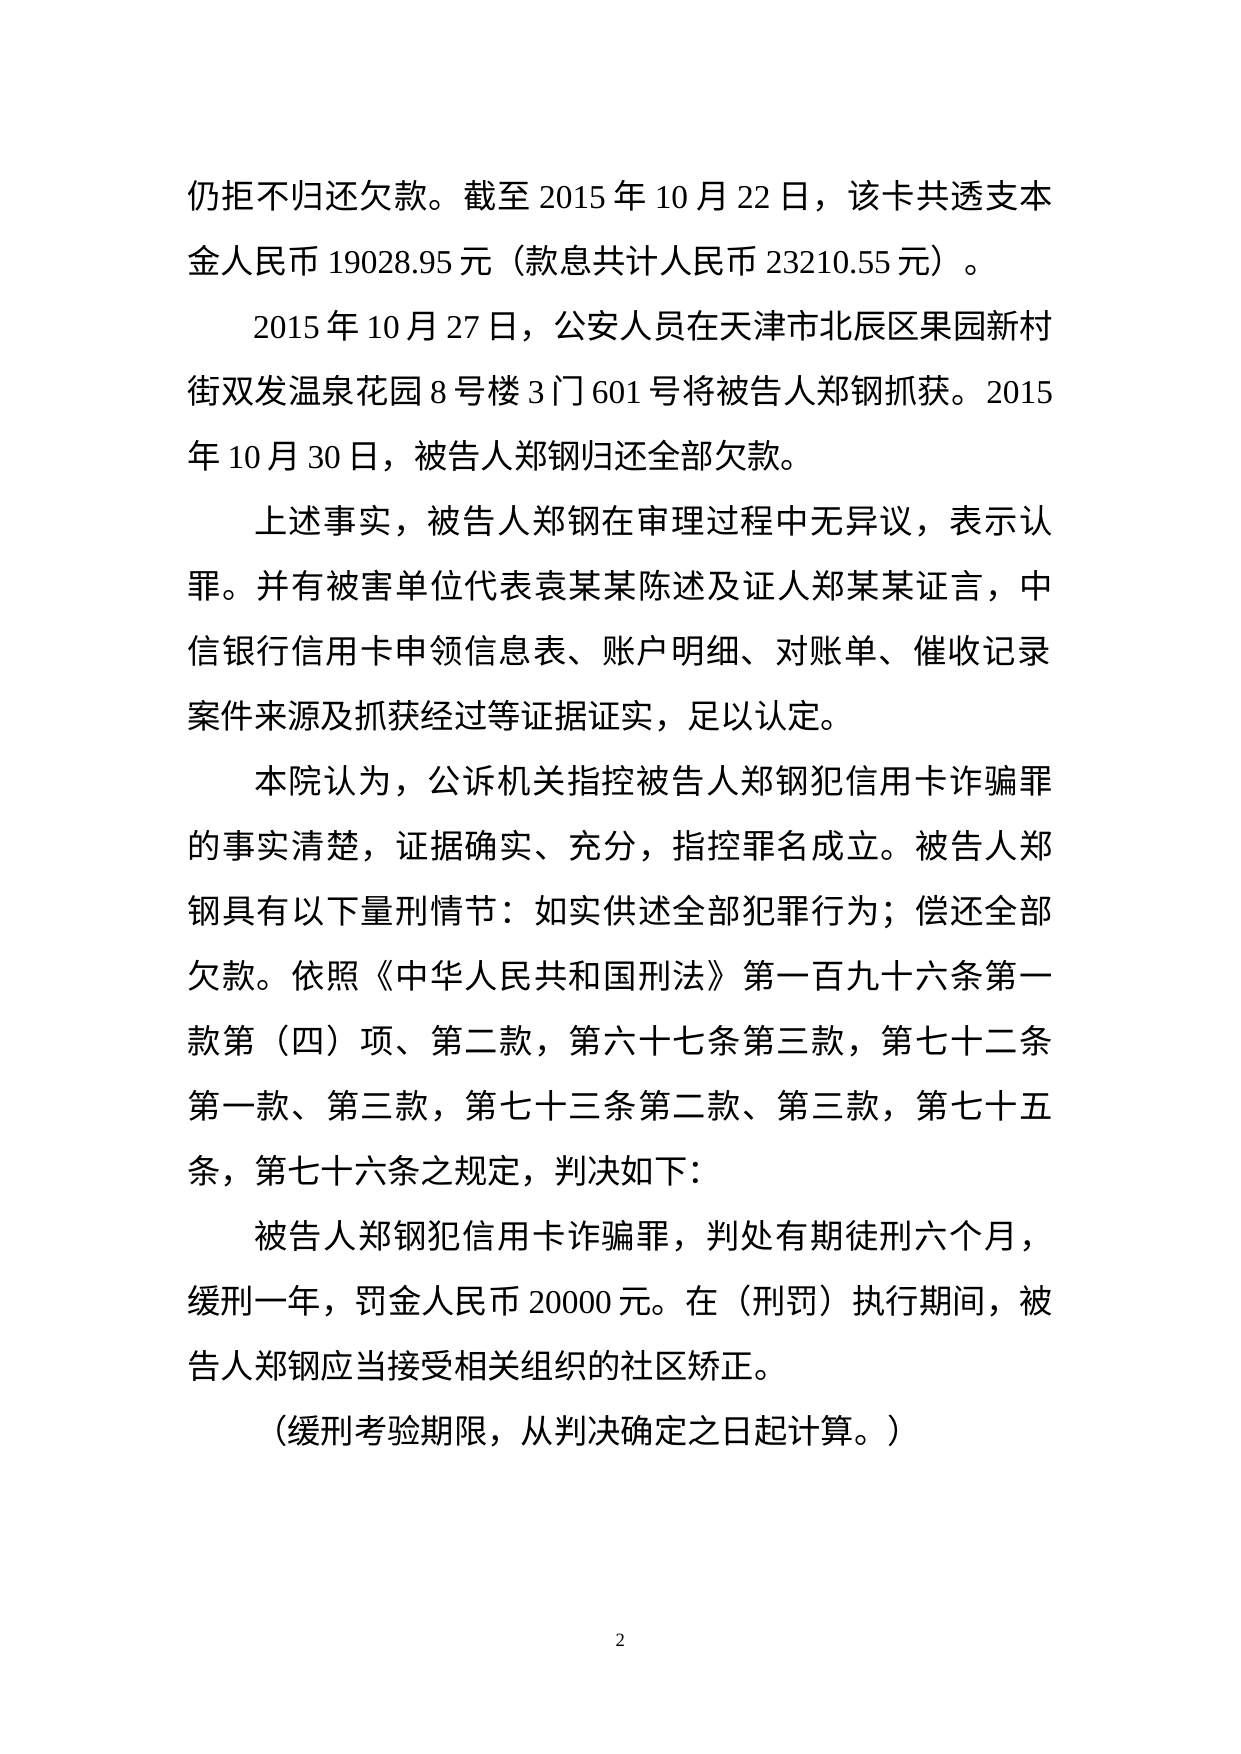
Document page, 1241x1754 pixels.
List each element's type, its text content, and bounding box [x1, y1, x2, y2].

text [187, 162, 1053, 292]
text 上述事实，被告人郑钢在审理过程中无异议，表示认罪。并有被害单位代表袁某某陈述及证人郑某某证言，中信银行信用卡申领信息表、账户明细、对账单、催收记录，案件来源及抓获经过等证据证实，足以认定。 [187, 487, 1053, 747]
text 被告人郑钢犯信用卡诈骗罪，判处有期徒刑六个月，缓刑一年，罚金人民币20000元。在（刑罚）执行期间，被告人郑钢应当接受相关组织的社区矫正。 [187, 1202, 1053, 1397]
text （缓刑考验期限，从判决确定之日起计算。） [187, 1397, 1053, 1462]
text 本院认为，公诉机关指控被告人郑钢犯信用卡诈骗罪的事实清楚，证据确实、充分，指控罪名成立。被告人郑钢具有以下量刑情节：如实供述全部犯罪行为；偿还全部欠款。依照《中华人民共和国刑法》第一百九十六条第一款第（四）项、第二款，第六十七条第三款，第七十二条第一款、第三款，第七十三条第二款、第三款，第七十五条，第七十六条之规定，判决如下： [187, 747, 1053, 1202]
text 2015年10月27日，公安人员在天津市北辰区果园新村街双发温泉花园8号楼3门601号将被告人郑钢抓获。2015年10月30日，被告人郑钢归还全部欠款。 [187, 292, 1053, 487]
